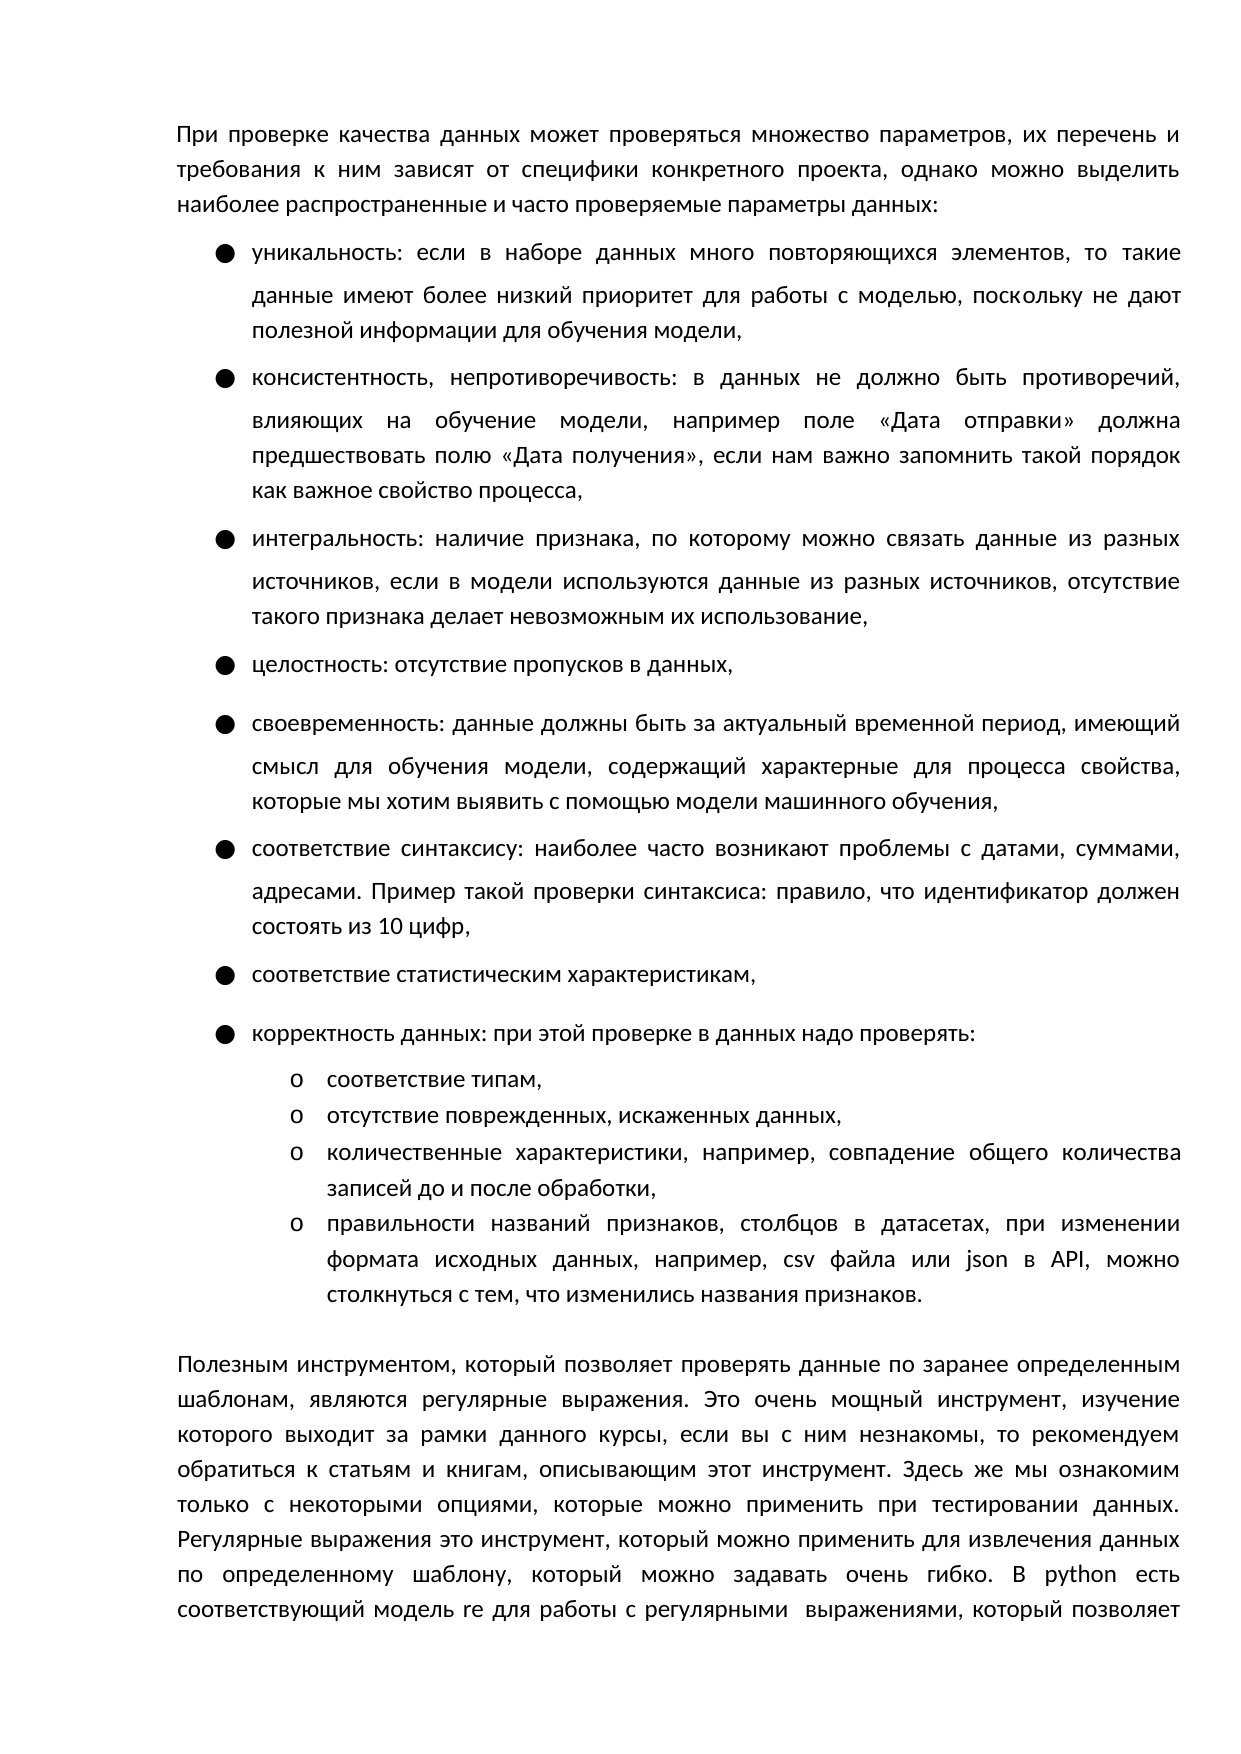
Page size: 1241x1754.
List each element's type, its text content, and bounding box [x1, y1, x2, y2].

list консистентность, непротиворечивость: в данных не должно быть противоречий, влияющих на обучение модели, например поле «Дата отправки» должна предшествовать полю «Дата получения», если нам важно запомнить такой порядок как важное свойство процесса, [214, 349, 1181, 505]
list отсутствие поврежденных, искаженных данных, [289, 1100, 1181, 1131]
list соответствие синтаксису: наиболее часто возникают проблемы с датами, суммами, адресами. Пример такой проверки синтаксиса: правило, что идентификатор должен состоять из 10 цифр, [214, 820, 1181, 941]
list корректность данных: при этой проверке в данных надо проверять: [214, 1004, 1181, 1056]
list уникальность: если в наборе данных много повторяющихся элементов, то такие данные имеют более низкий приоритет для работы с моделью, поскольку не дают полезной информации для обучения модели, [214, 223, 1181, 344]
list своевременность: данные должны быть за актуальный временной период, имеющий смысл для обучения модели, содержащий характерные для процесса свойства, которые мы хотим выявить с помощью модели машинного обучения, [214, 694, 1181, 815]
list правильности названий признаков, столбцов в датасетах, при изменении формата исходных данных, например, csv файла или json в API, можно столкнуться с тем, что изменились названия признаков. [289, 1207, 1181, 1309]
list интегральность: наличие признака, по которому можно связать данные из разных источников, если в модели используются данные из разных источников, отсутствие такого признака делает невозможным их использование, [214, 509, 1181, 631]
list соответствие статистическим характеристикам, [214, 946, 1181, 997]
list целостность: отсутствие пропусков в данных, [214, 635, 1181, 686]
text При проверке качества данных может проверяться множество параметров, их перечень и требования к ним зависят от специфики конкретного проекта, однако можно выделить наиболее распространенные и часто проверяемые параметры данных: [176, 118, 1181, 218]
list соответствие типам, [289, 1063, 1181, 1095]
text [177, 1349, 1181, 1624]
list количественные характеристики, например, совпадение общего количества записей до и после обработки, [289, 1136, 1181, 1203]
